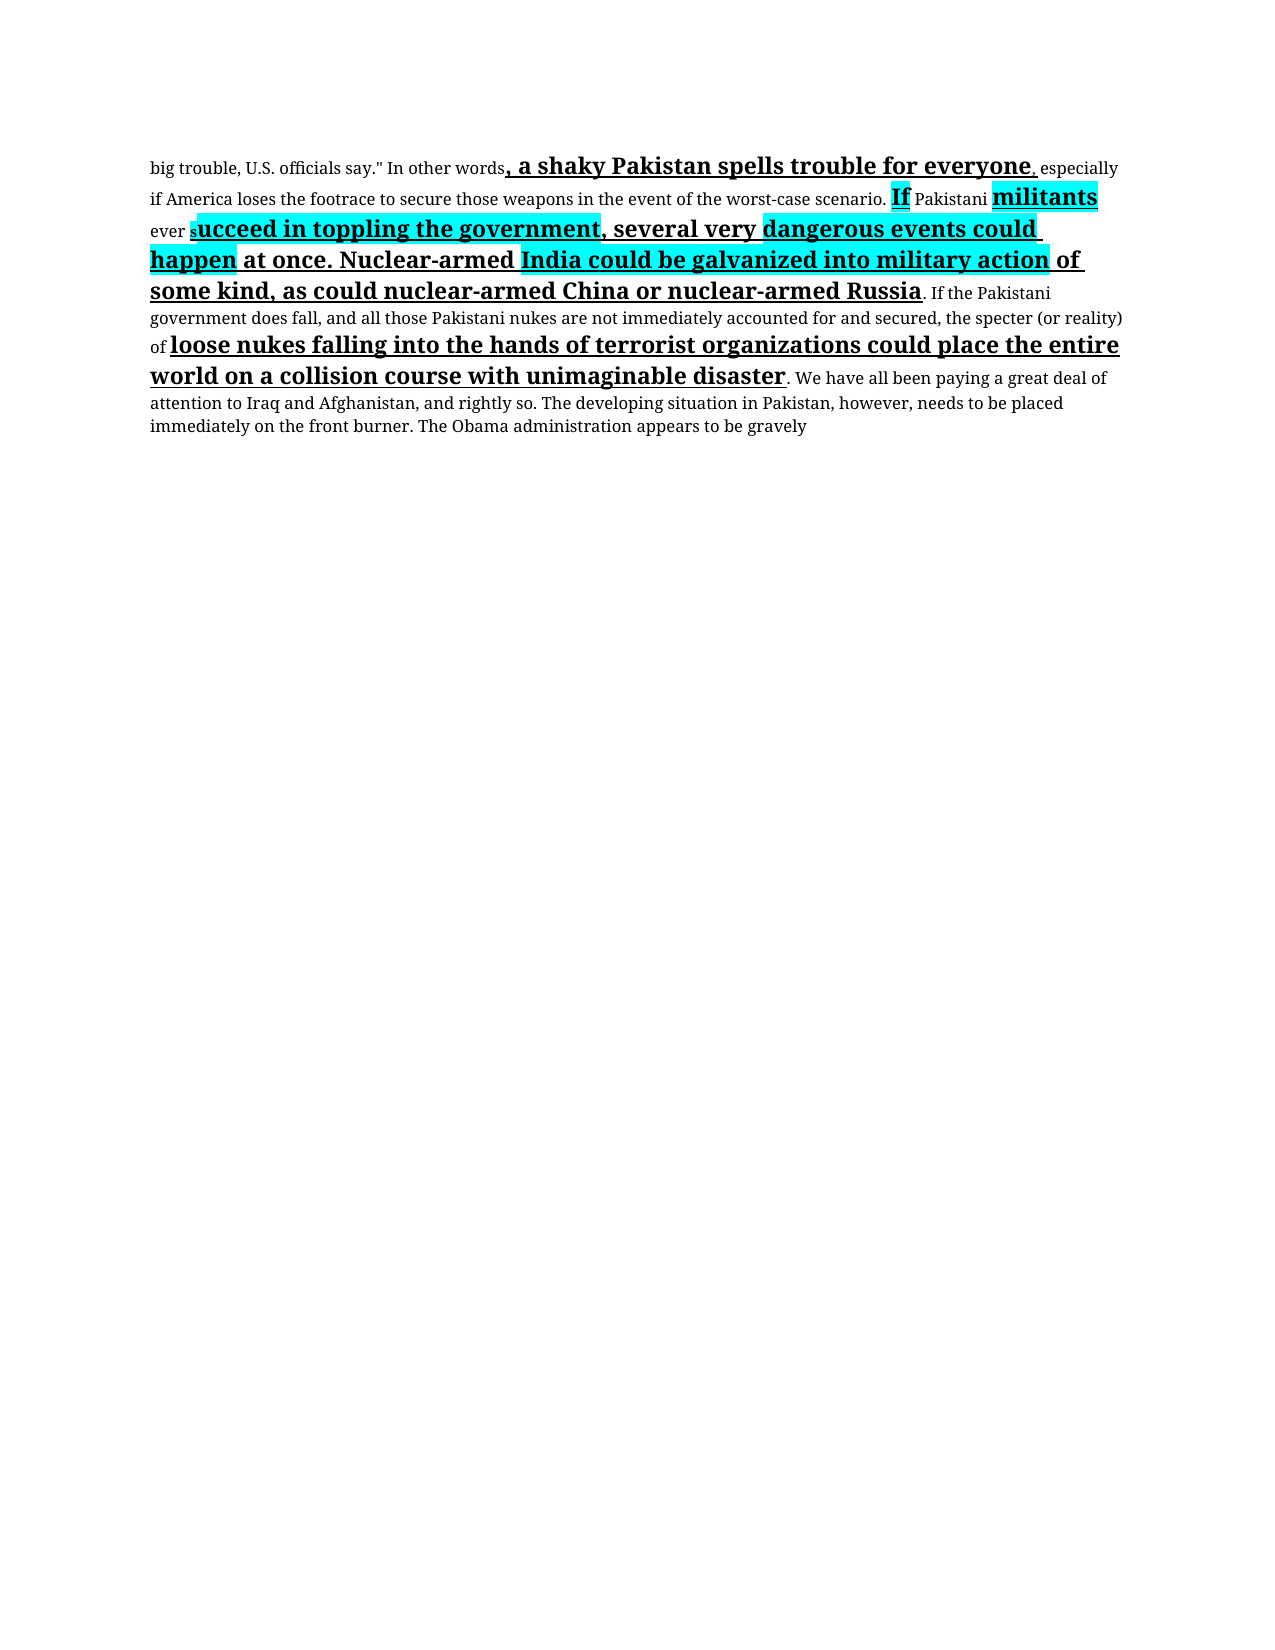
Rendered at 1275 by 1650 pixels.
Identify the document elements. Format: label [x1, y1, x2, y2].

text [150, 150, 1125, 437]
